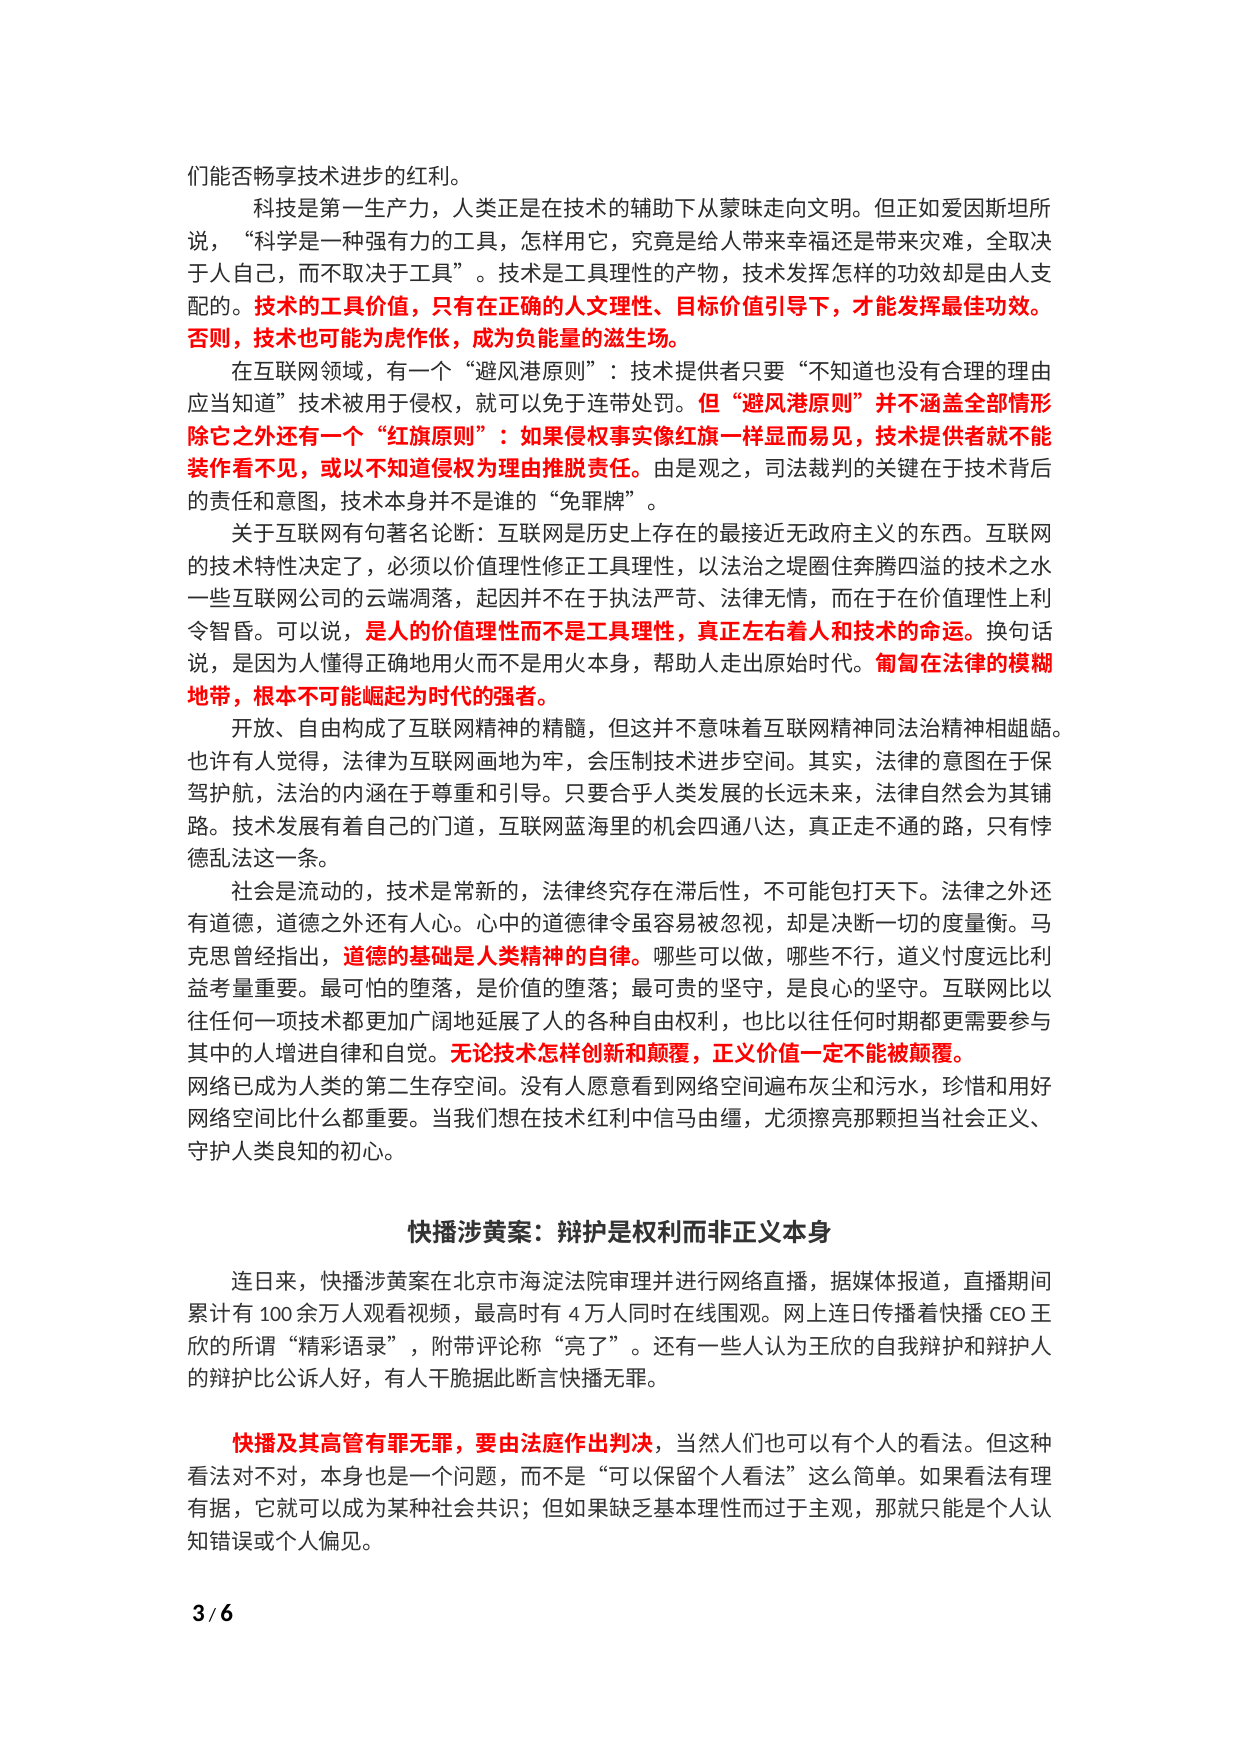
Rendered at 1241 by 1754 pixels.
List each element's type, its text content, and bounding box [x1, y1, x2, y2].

text 网络已成为人类的第二生存空间。没有人愿意看到网络空间遍布灰尘和污水，珍惜和用好网络空间比什么都重要。当我们想在技术红利中信马由缰，尤须擦亮那颗担当社会正义、守护人类良知的初心。 [187, 1068, 1053, 1166]
text 关于互联网有句著名论断：互联网是历史上存在的最接近无政府主义的东西。互联网的技术特性决定了，必须以价值理性修正工具理性，以法治之堤圈住奔腾四溢的技术之水。一些互联网公司的云端凋落，起因并不在于执法严苛、法律无情，而在于在价值理性上利令智昏。可以说，是人的价值理性而不是工具理性，真正左右着人和技术的命运。换句话说，是因为人懂得正确地用火而不是用火本身，帮助人走出原始时代。匍匐在法律的模糊地带，根本不可能崛起为时代的强者。 [187, 516, 1053, 711]
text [187, 1263, 1053, 1556]
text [187, 158, 1053, 191]
text 科技是第一生产力，人类正是在技术的辅助下从蒙昧走向文明。但正如爱因斯坦所说，“科学是一种强有力的工具，怎样用它，究竟是给人带来幸福还是带来灾难，全取决于人自己，而不取决于工具”。技术是工具理性的产物，技术发挥怎样的功效却是由人支配的。技术的工具价值，只有在正确的人文理性、目标价值引导下，才能发挥最佳功效。否则，技术也可能为虎作伥，成为负能量的滋生场。 [187, 191, 1053, 353]
text 在互联网领域，有一个“避风港原则”：技术提供者只要“不知道也没有合理的理由应当知道”技术被用于侵权，就可以免于连带处罚。但“避风港原则”并不涵盖全部情形，除它之外还有一个“红旗原则”：如果侵权事实像红旗一样显而易见，技术提供者就不能装作看不见，或以不知道侵权为理由推脱责任。由是观之，司法裁判的关键在于技术背后的责任和意图，技术本身并不是谁的“免罪牌”。 [187, 353, 1053, 516]
text 社会是流动的，技术是常新的，法律终究存在滞后性，不可能包打天下。法律之外还有道德，道德之外还有人心。心中的道德律令虽容易被忽视，却是决断一切的度量衡。马克思曾经指出，道德的基础是人类精神的自律。哪些可以做，哪些不行，道义忖度远比利益考量重要。最可怕的堕落，是价值的堕落；最可贵的坚守，是良心的坚守。互联网比以往任何一项技术都更加广阔地延展了人的各种自由权利，也比以往任何时期都更需要参与其中的人增进自律和自觉。无论技术怎样创新和颠覆，正义价值一定不能被颠覆。 [187, 873, 1053, 1068]
text 开放、自由构成了互联网精神的精髓，但这并不意味着互联网精神同法治精神相龃龉。也许有人觉得，法律为互联网画地为牢，会压制技术进步空间。其实，法律的意图在于保驾护航，法治的内涵在于尊重和引导。只要合乎人类发展的长远未来，法律自然会为其铺路。技术发展有着自己的门道，互联网蓝海里的机会四通八达，真正走不通的路，只有悖德乱法这一条。 [187, 711, 1053, 873]
text 快播涉黄案：辩护是权利而非正义本身 [187, 1198, 1053, 1263]
